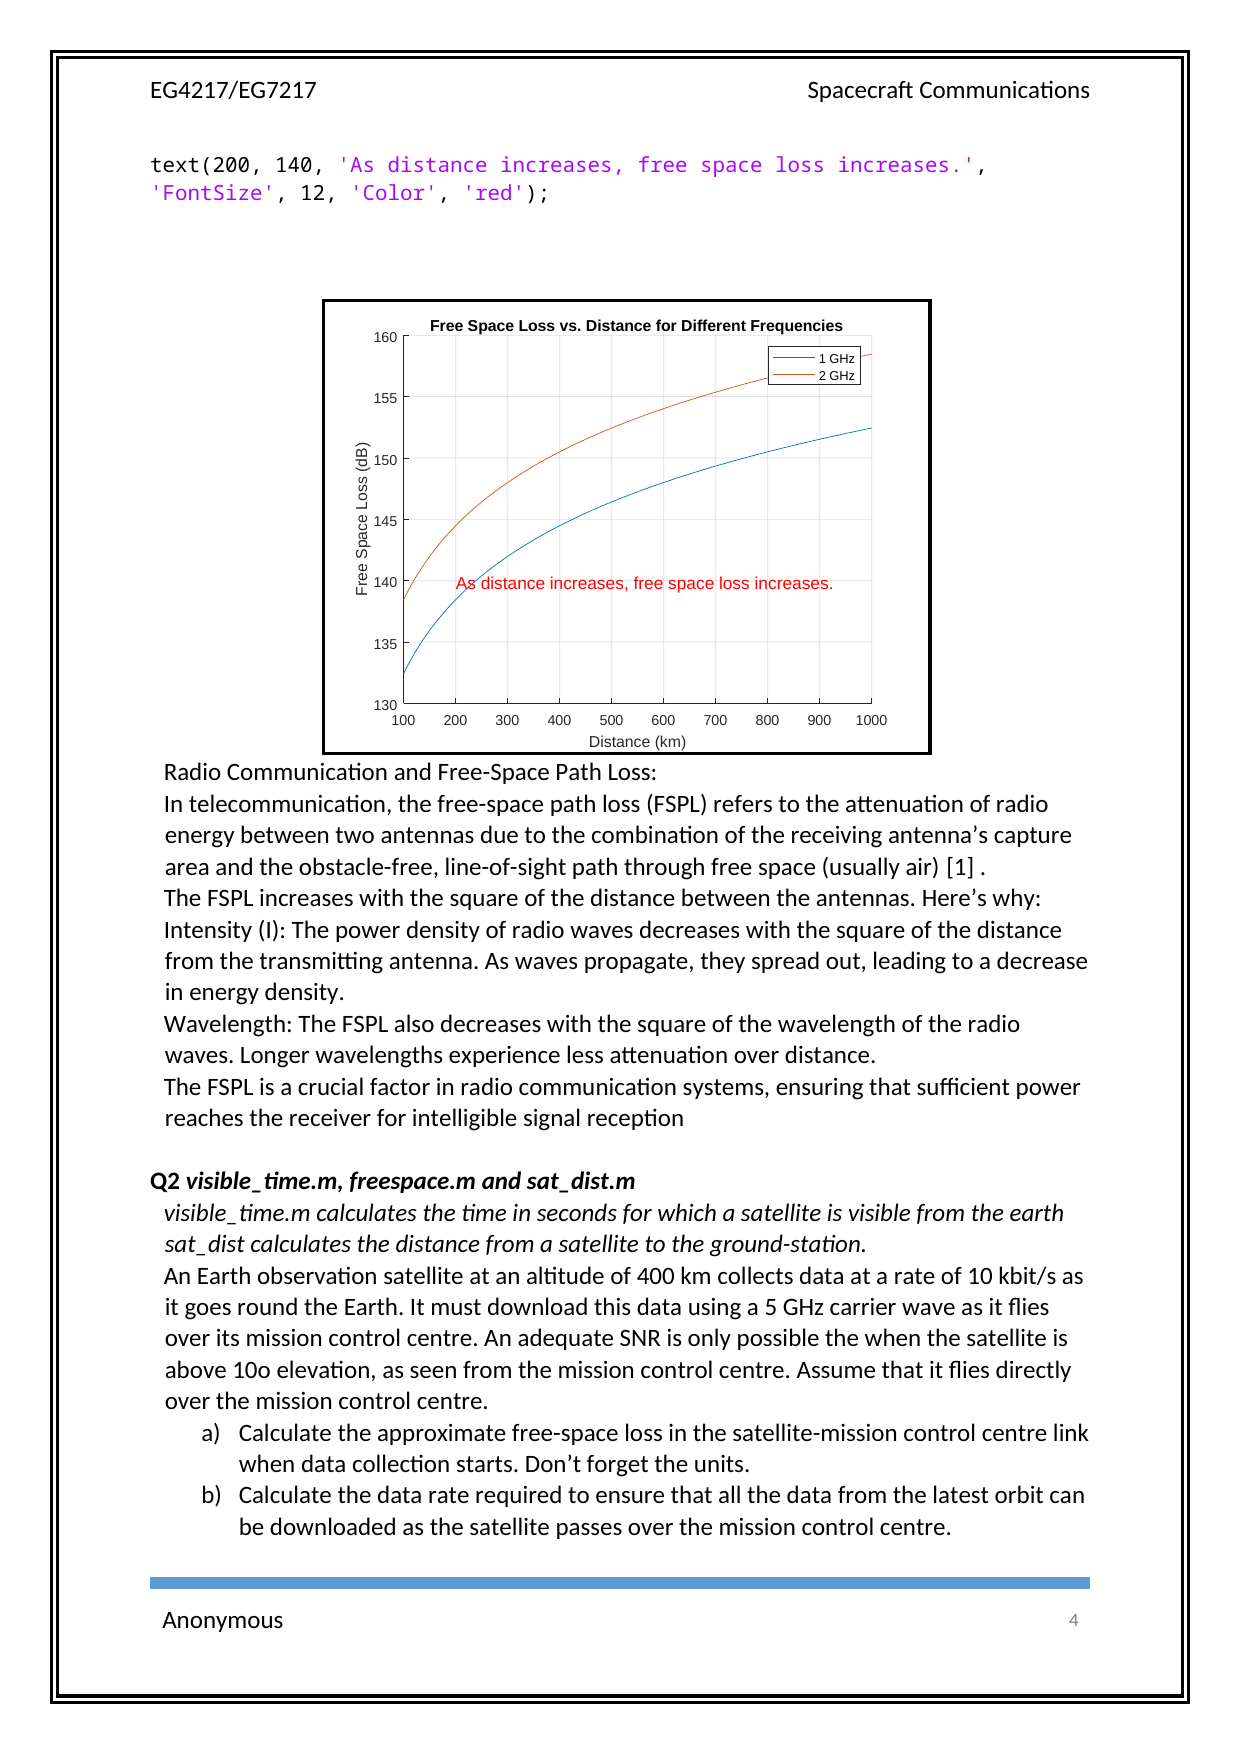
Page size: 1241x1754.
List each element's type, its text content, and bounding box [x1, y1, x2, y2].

text In telecommunication, the free-space path loss (FSPL) refers to the attenuation of radio energy between two antennas due to the combination of the receiving antenna’s capture area and the obstacle-free, line-of-sight path through free space (usually air) . [163, 788, 1090, 881]
text Radio Communication and Free-Space Path Loss: [163, 756, 1090, 787]
text Q2 visible_time.m, freespace.m and sat_dist.m [150, 1165, 1090, 1196]
text text(200, 140, 'As distance increases, free space loss increases.', 'FontSize', 12, 'Color', 'red'); [150, 150, 1090, 207]
list Calculate the data rate required to ensure that all the data from the latest orbit can be downloaded as the satellite passes over the mission control centre. [201, 1479, 1090, 1541]
text An Earth observation satellite at an altitude of 400 km collects data at a rate of 10 kbit/s as it goes round the Earth. It must download this data using a 5 GHz carrier wave as it flies over its mission control centre. An adequate SNR is only possible the when the satellite is above 10o elevation, as seen from the mission control centre. Assume that it flies directly over the mission control centre. [163, 1260, 1090, 1416]
text Intensity (I): The power density of radio waves decreases with the square of the distance from the transmitting antenna. As waves propagate, they spread out, leading to a decrease in energy density. [163, 914, 1090, 1007]
text The FSPL is a crucial factor in radio communication systems, ensuring that sufficient power reaches the receiver for intelligible signal reception [163, 1071, 1090, 1133]
list Calculate the approximate free-space loss in the satellite-mission control centre link when data collection starts. Don’t forget the units. [201, 1417, 1090, 1479]
text The FSPL increases with the square of the distance between the antennas. Here’s why: [163, 882, 1090, 913]
text Wavelength: The FSPL also decreases with the square of the wavelength of the radio waves. Longer wavelengths experience less attenuation over distance. [163, 1008, 1090, 1070]
text visible_time.m calculates the time in seconds for which a satellite is visible from the earth sat_dist calculates the distance from a satellite to the ground-station. [163, 1197, 1090, 1259]
